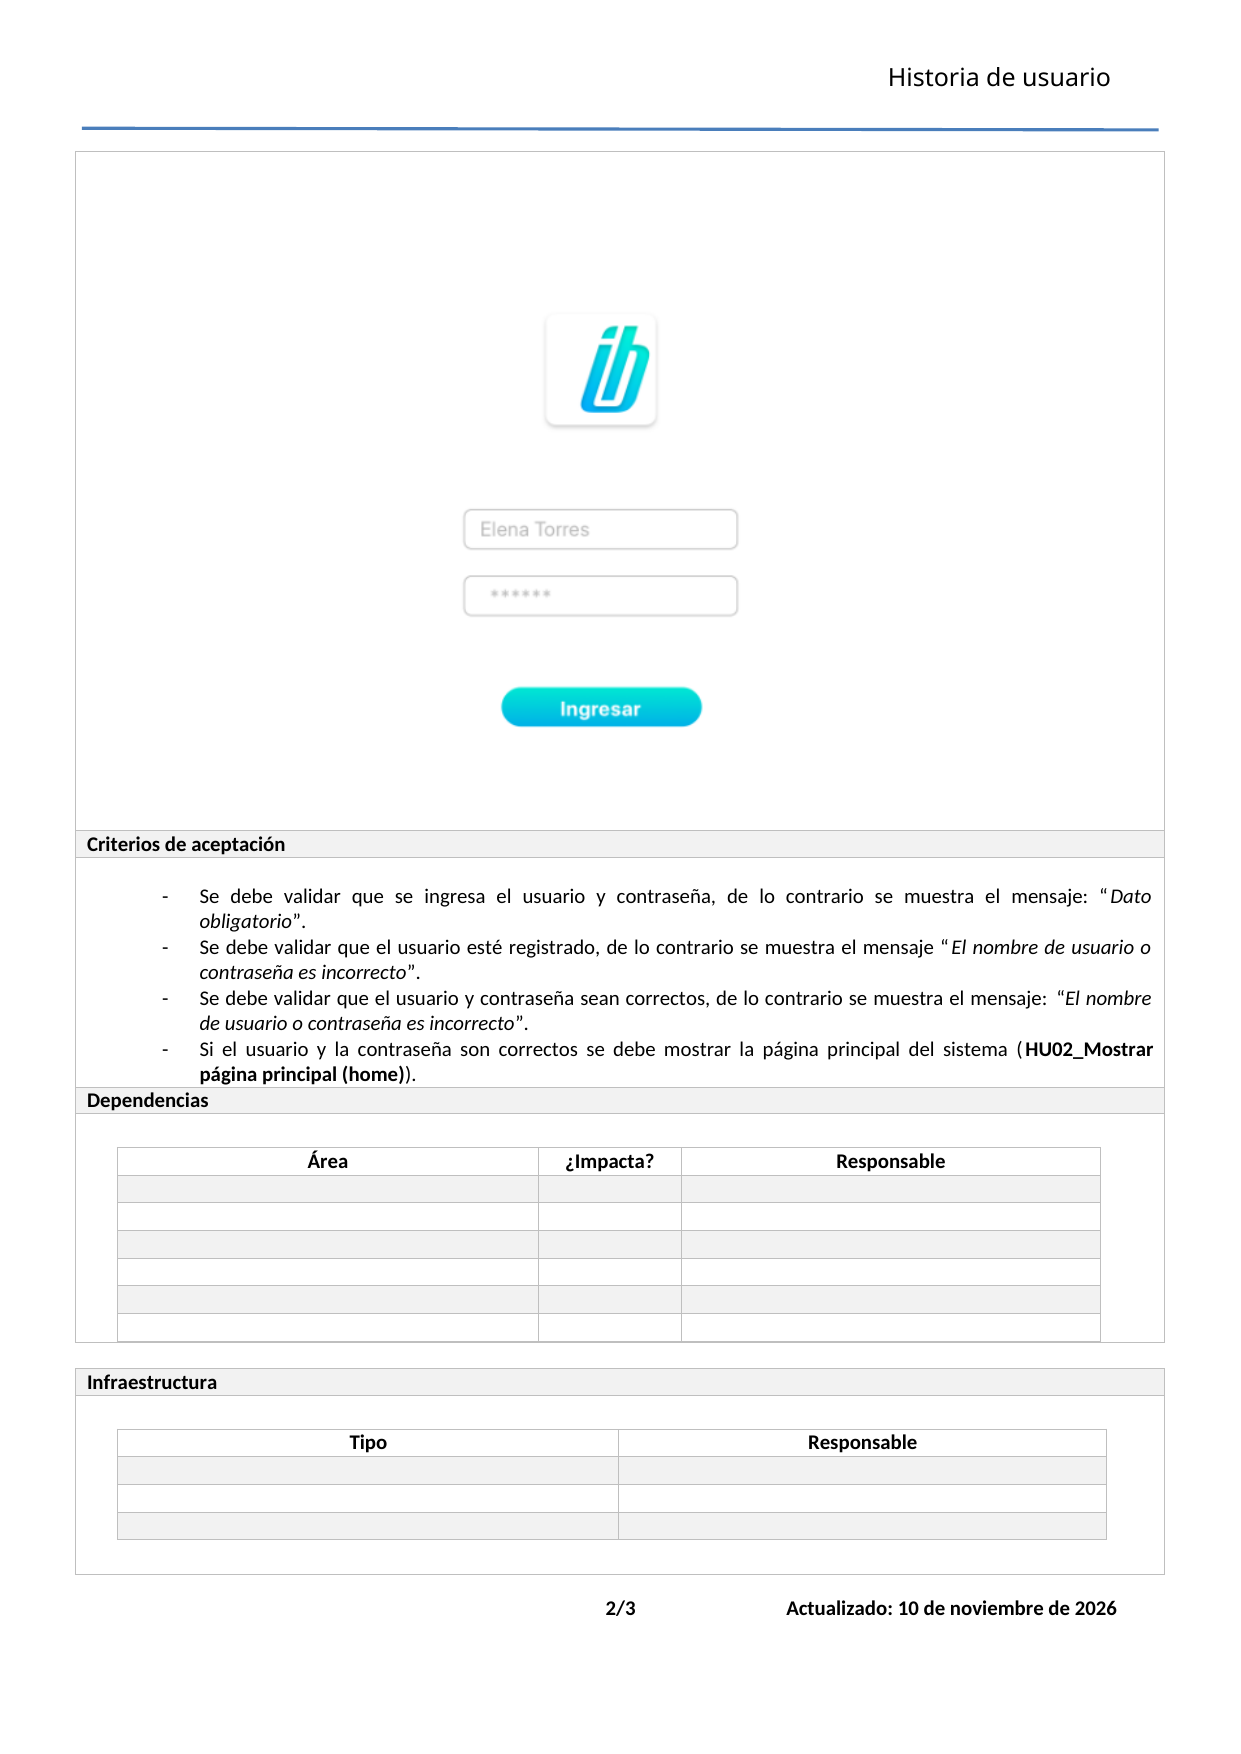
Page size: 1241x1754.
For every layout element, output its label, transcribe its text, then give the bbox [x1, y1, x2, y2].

table_cell Dependencias [76, 1088, 1164, 1113]
table_cell [76, 1114, 1164, 1342]
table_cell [76, 152, 1164, 830]
table_cell Se debe validar que se ingresa el usuario y contraseña, de lo contrario se muestra el mensaje: “Dato obligatorio”. Se debe validar que el usuario esté registrado, de lo contrario se muestra el mensaje “El nombre de usuario o contraseña es incorrecto”. Se debe validar que el usuario y contraseña sean correctos, de lo contrario se muestra el mensaje: “El nombre de usuario o contraseña es incorrecto”. Si el usuario y la contraseña son correctos se debe mostrar la página principal del sistema (HU02_Mostrar página principal (home)). [76, 858, 1164, 1087]
table_cell [76, 1396, 1164, 1574]
table_cell Criterios de aceptación [76, 831, 1164, 857]
table_header Infraestructura [76, 1369, 1164, 1395]
picture [158, 181, 1082, 776]
